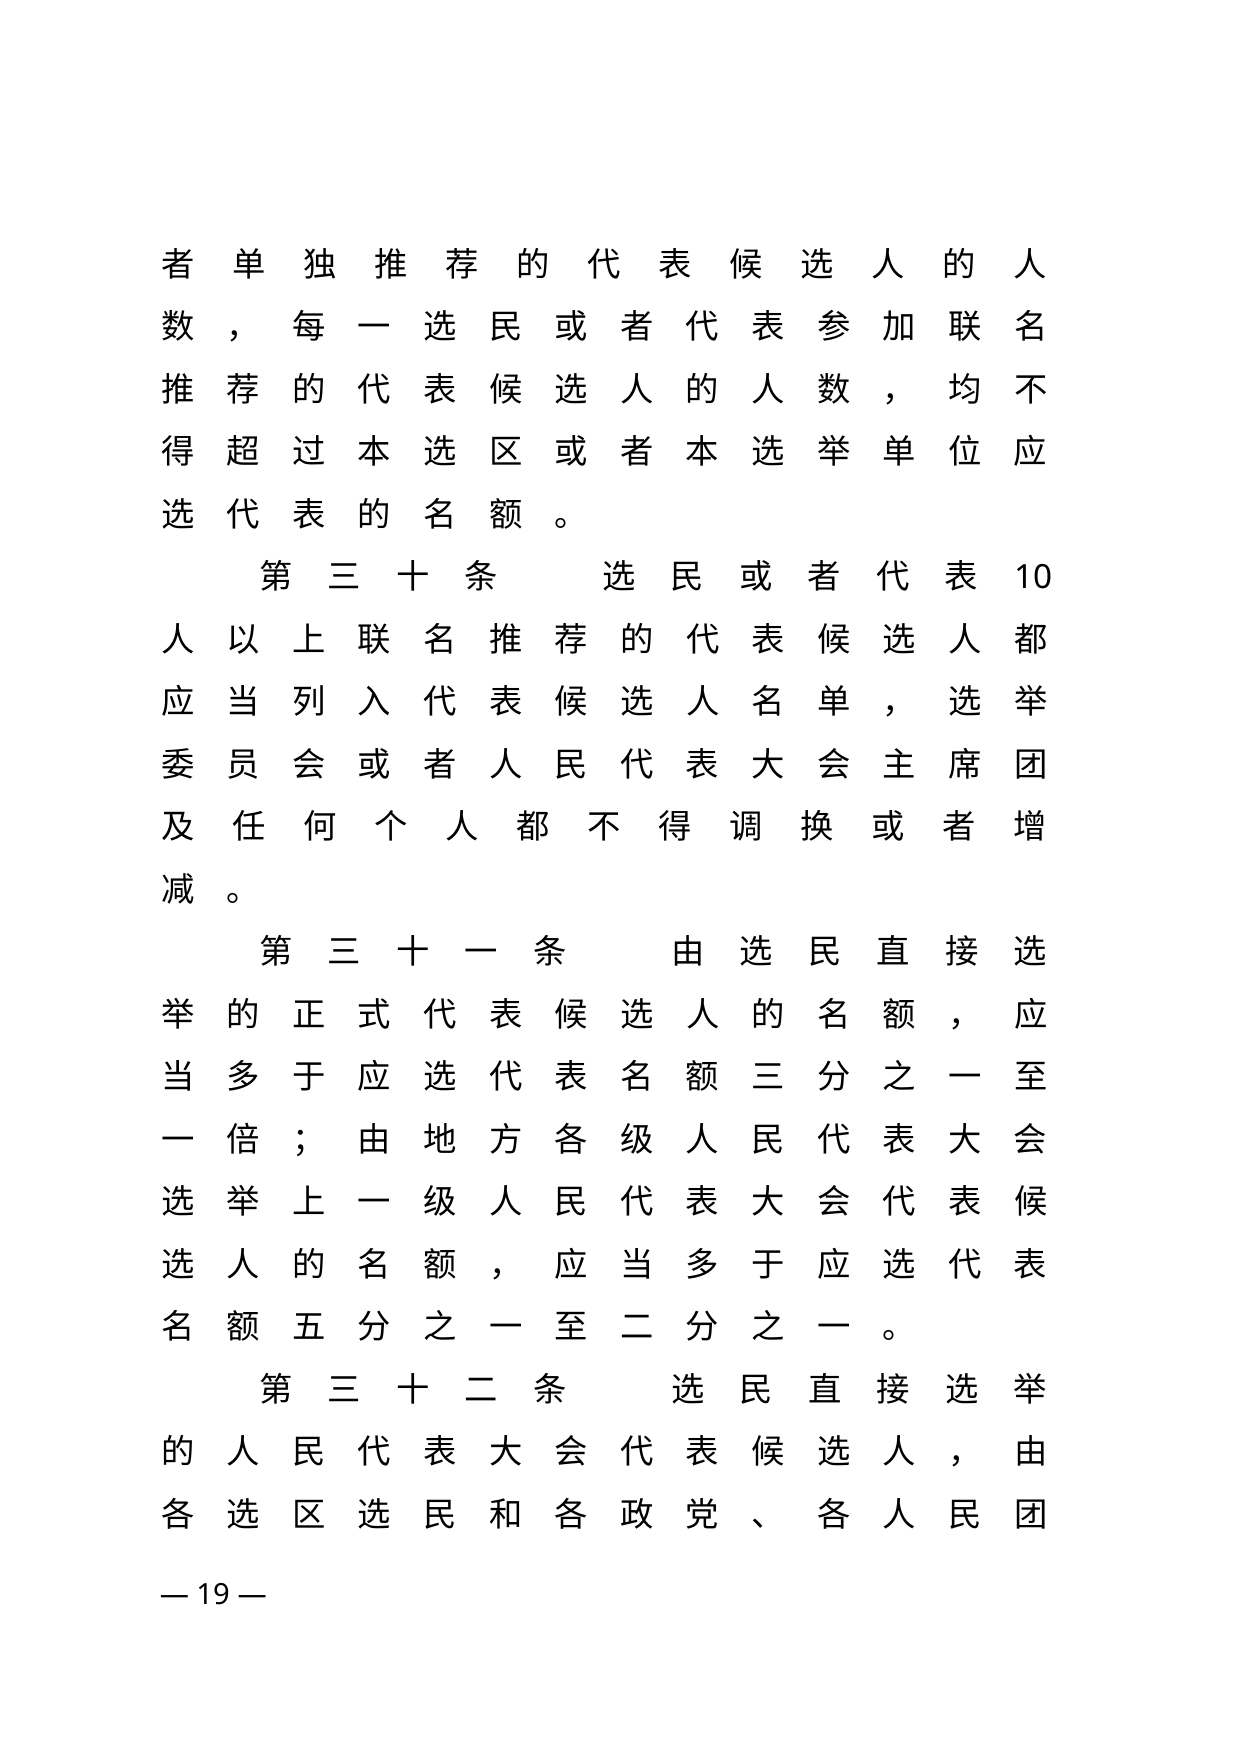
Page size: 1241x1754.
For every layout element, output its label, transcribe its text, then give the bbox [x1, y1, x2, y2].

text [161, 231, 1079, 543]
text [161, 1356, 1079, 1543]
text 第三十条 选民或者代表10人以上联名推荐的代表候选人都应当列入代表候选人名单，选举委员会或者人民代表大会主席团及任何个人都不得调换或者增减。 [161, 543, 1079, 918]
text 第三十一条 由选民直接选举的正式代表候选人的名额，应当多于应选代表名额三分之一至一倍；由地方各级人民代表大会选举上一级人民代表大会代表候选人的名额，应当多于应选代表名额五分之一至二分之一。 [161, 918, 1079, 1356]
